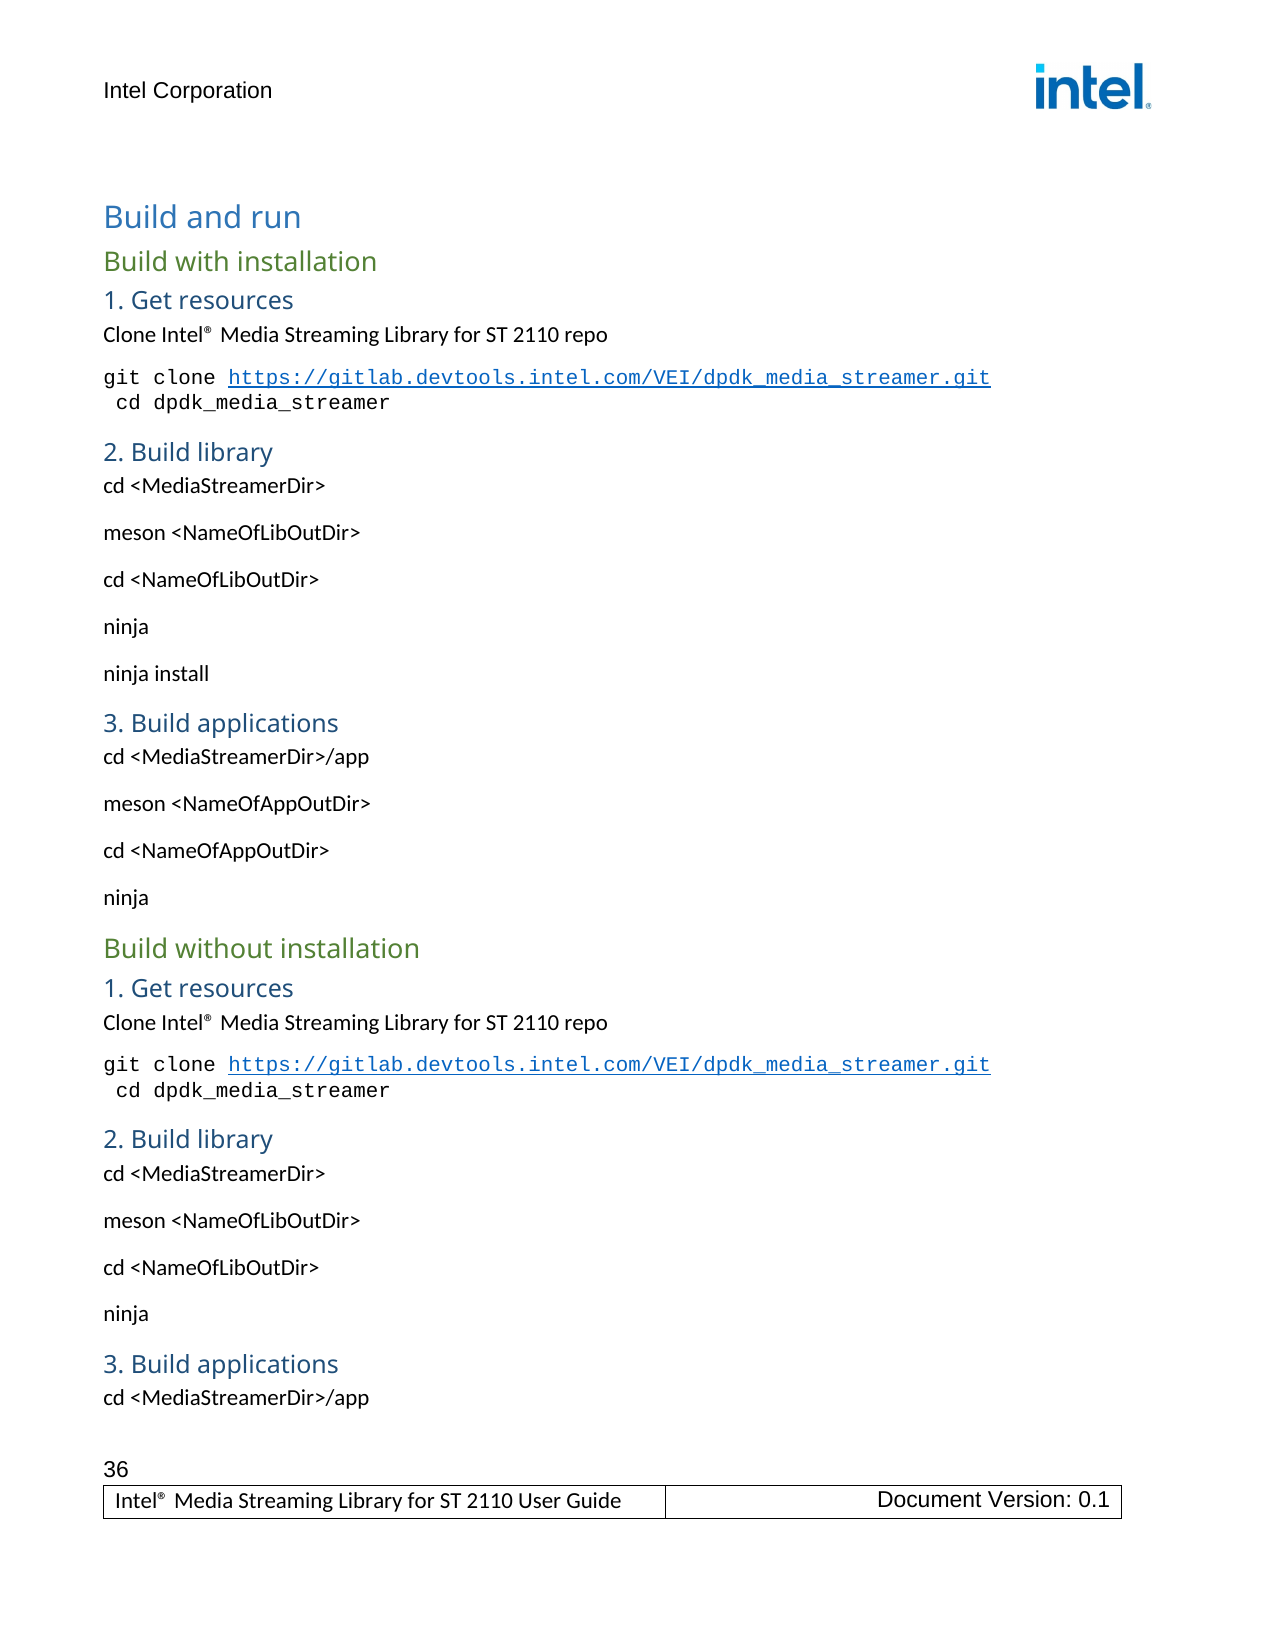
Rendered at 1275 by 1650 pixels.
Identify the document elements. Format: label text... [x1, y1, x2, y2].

text git clone https://gitlab.devtools.intel.com/VEI/dpdk_media_streamer.git cd dpdk_media_streamer [103, 1054, 1191, 1104]
subtitle 2. Build library [103, 434, 1191, 468]
subtitle 1. Get resources [103, 283, 1191, 317]
text cd <MediaStreamerDir> [103, 1159, 1191, 1187]
text ninja install [103, 659, 1191, 687]
subtitle 3. Build applications [103, 1346, 1191, 1381]
text Clone Intel® Media Streaming Library for ST 2110 repo [103, 320, 1191, 348]
subtitle 1. Get resources [103, 971, 1191, 1005]
subtitle Build without installation [103, 930, 1191, 967]
text cd <MediaStreamerDir>/app [103, 1383, 1191, 1411]
text git clone https://gitlab.devtools.intel.com/VEI/dpdk_media_streamer.git cd dpdk_media_streamer [103, 367, 1191, 416]
text meson <NameOfLibOutDir> [103, 1206, 1191, 1234]
text cd <NameOfLibOutDir> [103, 1253, 1191, 1281]
text meson <NameOfAppOutDir> [103, 789, 1191, 817]
picture [1036, 62, 1152, 110]
text ninja [103, 1299, 1191, 1328]
text Clone Intel® Media Streaming Library for ST 2110 repo [103, 1008, 1191, 1036]
text cd <MediaStreamerDir>/app [103, 742, 1191, 770]
subtitle Build with installation [103, 242, 1191, 279]
text ninja [103, 883, 1191, 911]
subtitle 3. Build applications [103, 706, 1191, 739]
text cd <MediaStreamerDir> [103, 471, 1191, 499]
text meson <NameOfLibOutDir> [103, 518, 1191, 546]
text cd <NameOfAppOutDir> [103, 836, 1191, 864]
text cd <NameOfLibOutDir> [103, 565, 1191, 593]
subtitle 2. Build library [103, 1122, 1191, 1156]
text ninja [103, 612, 1191, 640]
subtitle Build and run [103, 195, 1191, 238]
